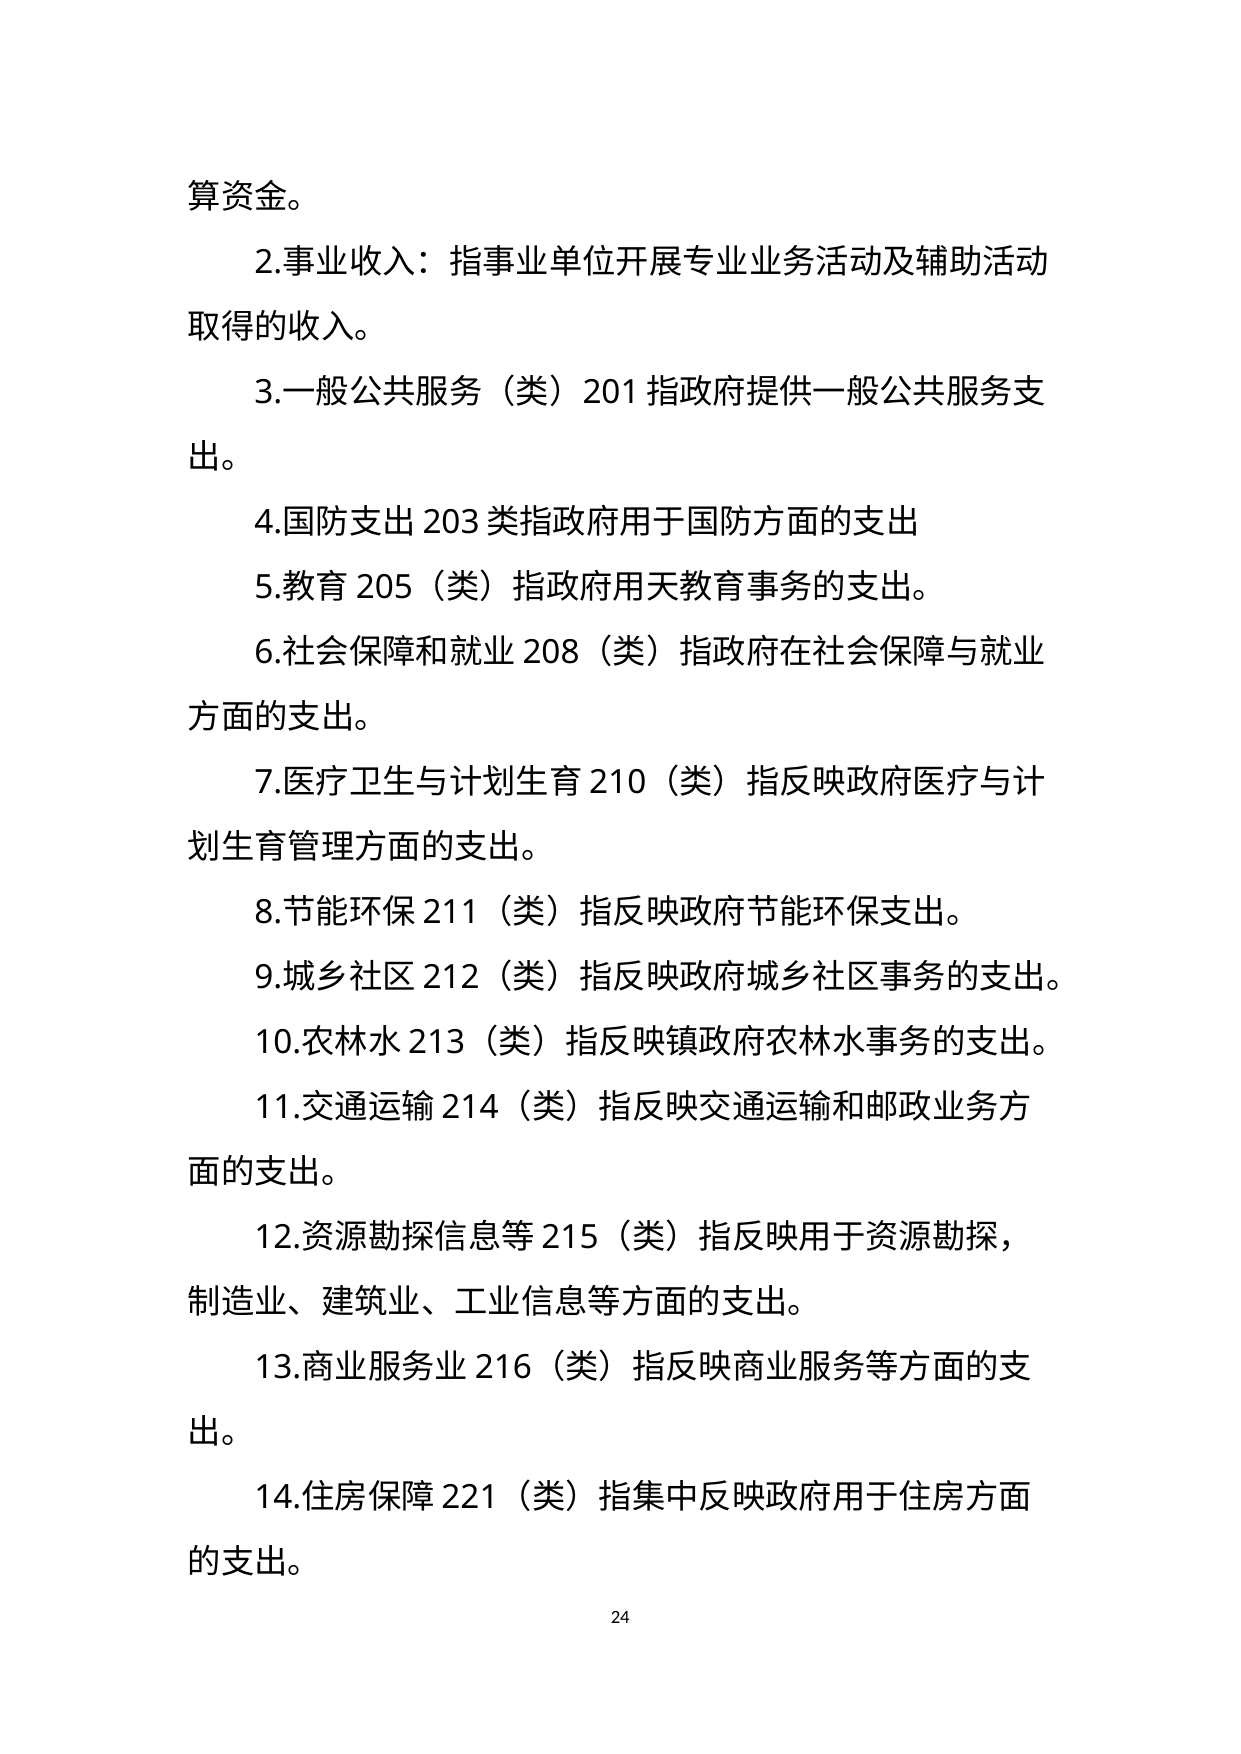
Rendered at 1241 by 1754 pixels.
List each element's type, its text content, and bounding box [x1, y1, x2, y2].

text 9.城乡社区212（类）指反映政府城乡社区事务的支出。 [187, 942, 1053, 1007]
text 7.医疗卫生与计划生育210（类）指反映政府医疗与计划生育管理方面的支出。 [187, 747, 1053, 877]
text 5.教育205（类）指政府用天教育事务的支出。 [187, 552, 1053, 617]
text 3.一般公共服务（类）201指政府提供一般公共服务支出。 [187, 357, 1053, 487]
text 11.交通运输214（类）指反映交通运输和邮政业务方面的支出。 [187, 1072, 1053, 1202]
text 14.住房保障221（类）指集中反映政府用于住房方面的支出。 [187, 1462, 1053, 1592]
text 2.事业收入：指事业单位开展专业业务活动及辅助活动取得的收入。 [187, 227, 1053, 357]
text 10.农林水213（类）指反映镇政府农林水事务的支出。 [187, 1007, 1053, 1072]
text 4.国防支出203类指政府用于国防方面的支出 [187, 487, 1053, 552]
text 13.商业服务业216（类）指反映商业服务等方面的支出。 [187, 1332, 1053, 1462]
text 6.社会保障和就业208（类）指政府在社会保障与就业方面的支出。 [187, 617, 1053, 747]
text 12.资源勘探信息等215（类）指反映用于资源勘探，制造业、建筑业、工业信息等方面的支出。 [187, 1202, 1053, 1332]
text 8.节能环保211（类）指反映政府节能环保支出。 [187, 877, 1053, 942]
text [187, 162, 1053, 227]
